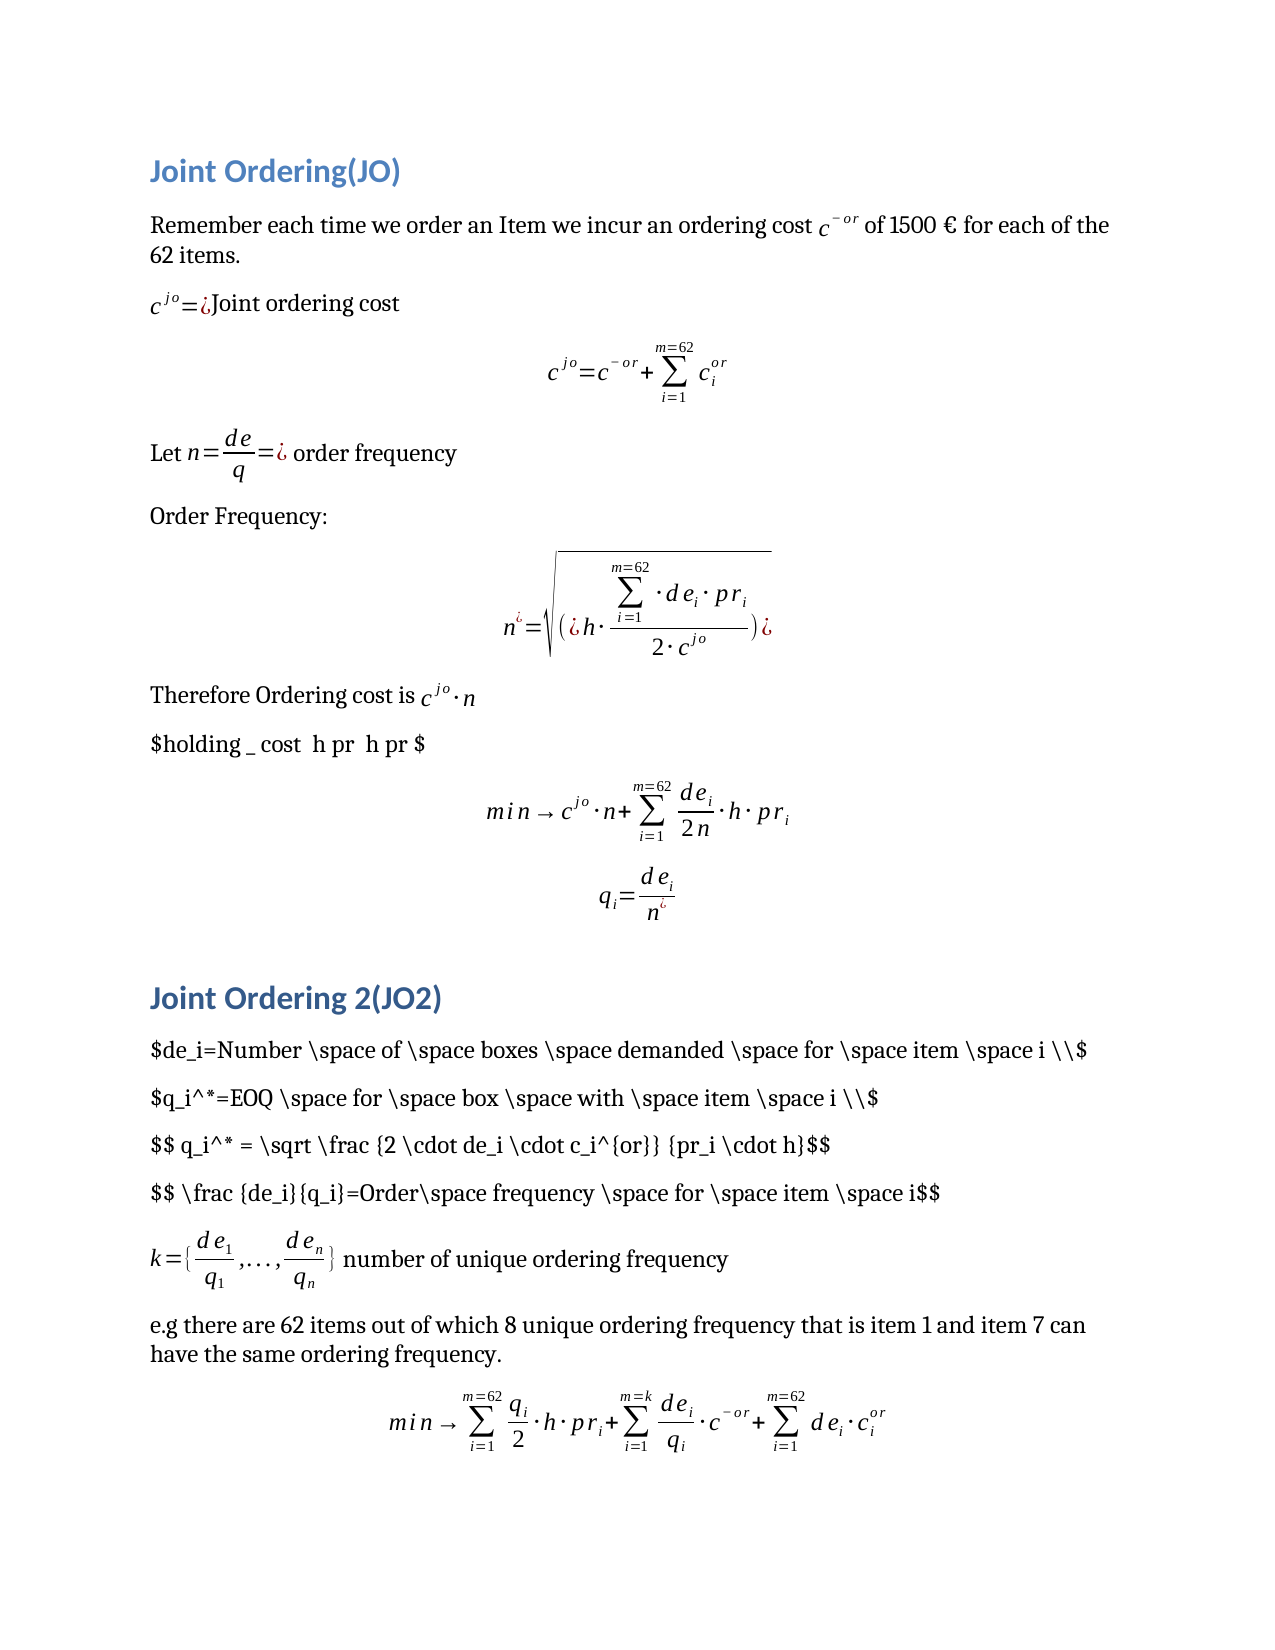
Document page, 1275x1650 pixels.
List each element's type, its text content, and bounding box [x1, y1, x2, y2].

text $q_i^*=EOQ \space for \space box \space with \space item \space i \\$ [150, 1084, 1125, 1113]
text number of unique ordering frequency [150, 1226, 1125, 1293]
text $holding _ cost h pr h pr $ [150, 729, 1125, 758]
text Joint ordering cost [150, 288, 1125, 319]
text Remember each time we order an Item we incur an ordering cost of 1500 € for each of the 62 items. [150, 209, 1125, 269]
text Order Frequency: [150, 502, 1125, 531]
text $$ q_i^* = \sqrt \frac {2 \cdot de_i \cdot c_i^{or}} {pr_i \cdot h}$$ [150, 1131, 1125, 1160]
text $$ \frac {de_i}{q_i}=Order\space frequency \space for \space item \space i$$ [150, 1179, 1125, 1208]
subtitle Joint Ordering(JO) [150, 150, 1125, 191]
text e.g there are 62 items out of which 8 unique ordering frequency that is item 1 and item 7 can have the same ordering frequency. [150, 1311, 1125, 1369]
text Therefore Ordering cost is [150, 679, 1125, 711]
subtitle Joint Ordering 2(JO2) [150, 977, 1125, 1018]
text $de_i=Number \space of \space boxes \space demanded \space for \space item \space i \\$ [150, 1036, 1125, 1065]
text Let order frequency [150, 424, 1125, 483]
